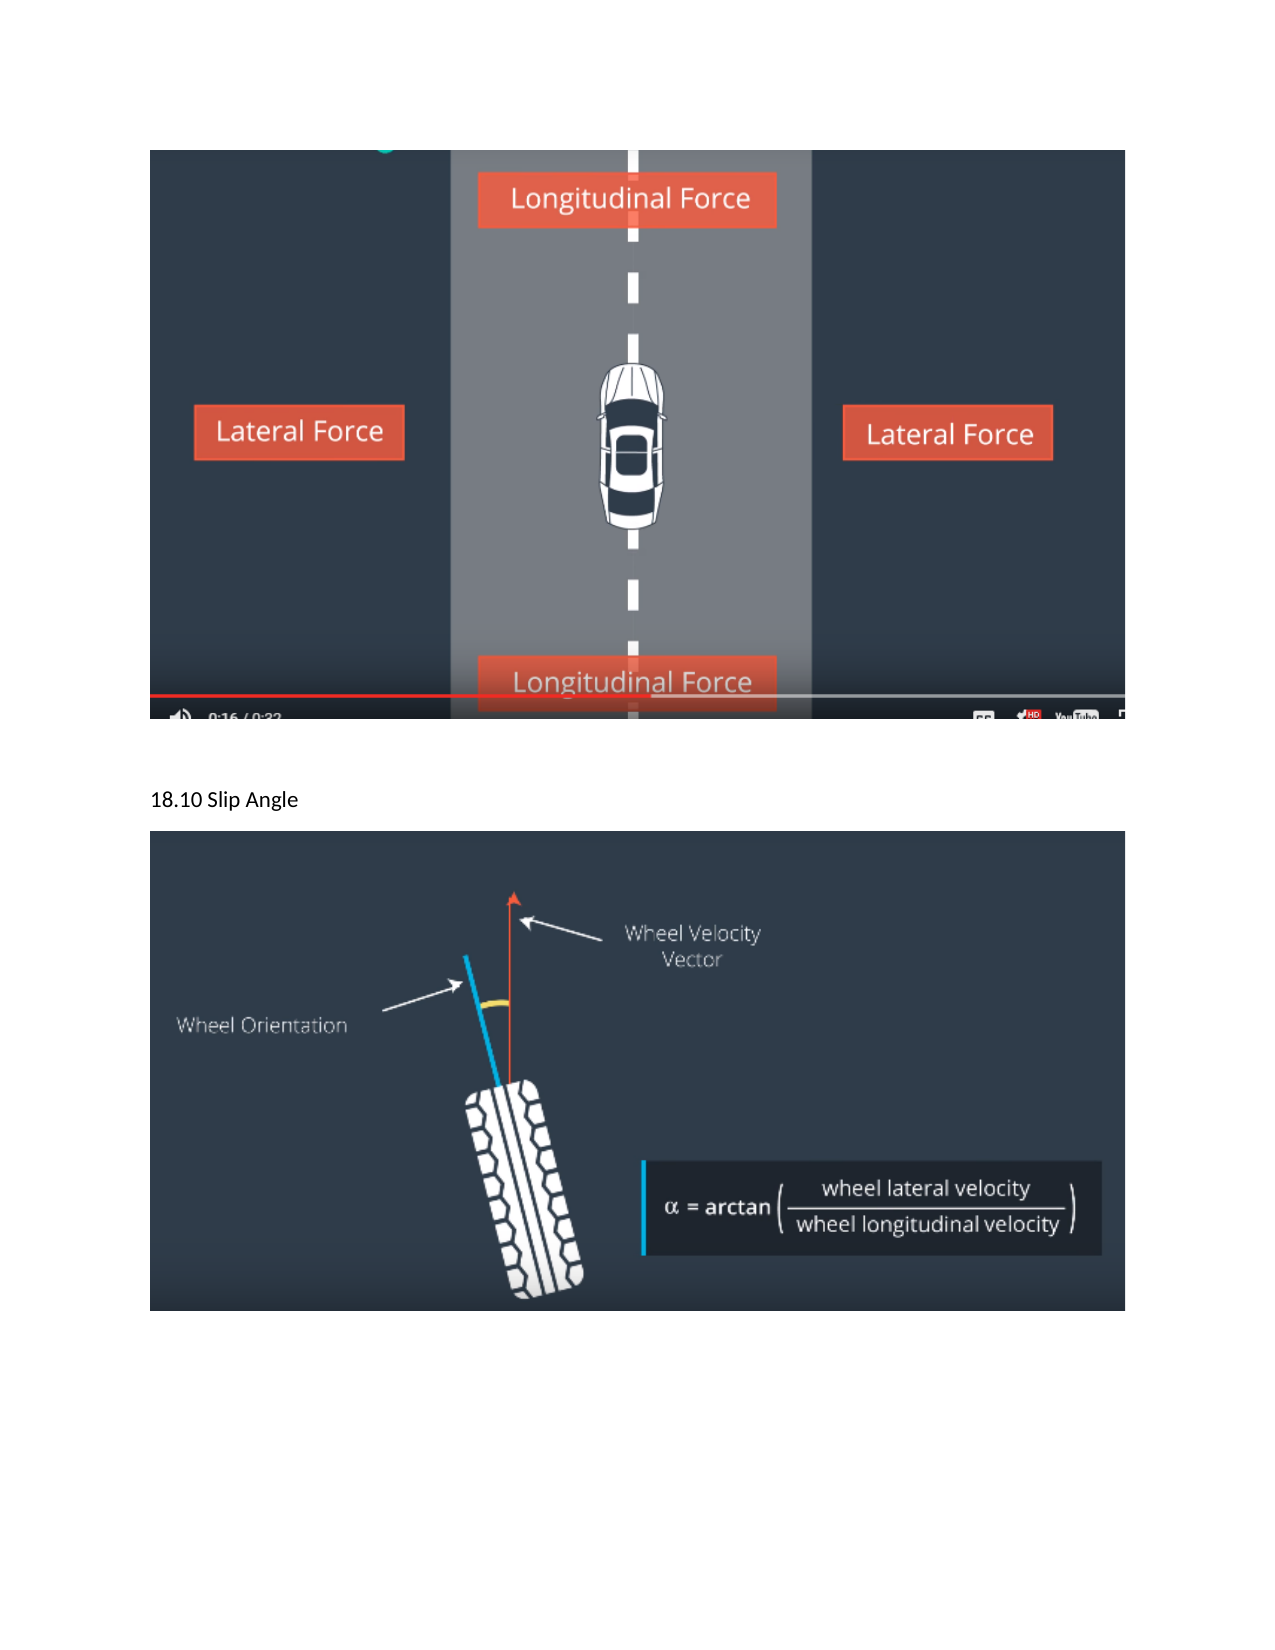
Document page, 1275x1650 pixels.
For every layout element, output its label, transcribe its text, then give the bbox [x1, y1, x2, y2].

picture [150, 150, 1125, 719]
text 18.10 Slip Angle [150, 785, 1125, 813]
picture [150, 831, 1125, 1311]
